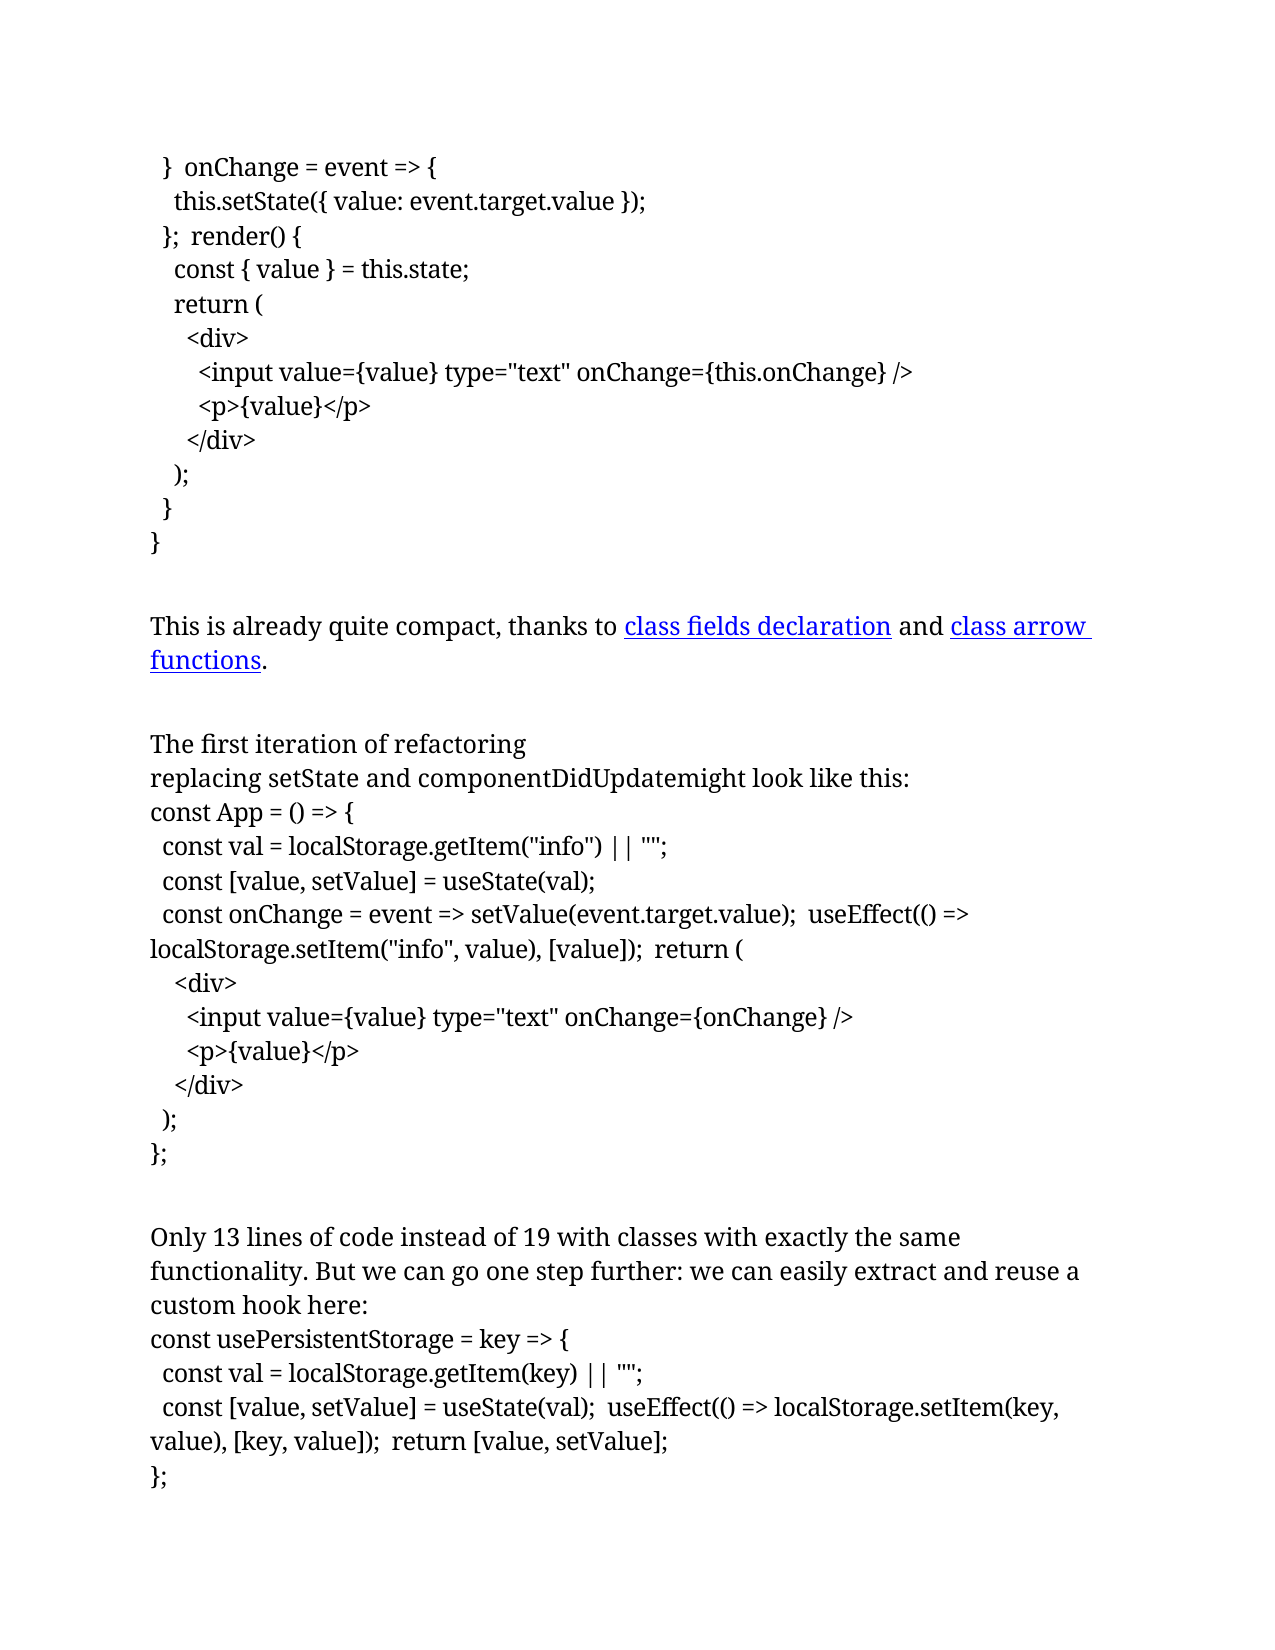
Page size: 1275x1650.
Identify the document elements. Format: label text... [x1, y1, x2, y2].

text const usePersistentStorage = key => { const val = localStorage.getItem(key) || ""; const [value, setValue] = useState(val); useEffect(() => localStorage.setItem(key, value), [key, value]); return [value, setValue]; }; [150, 1322, 1125, 1492]
text The first iteration of refactoring replacing setState and componentDidUpdatemight look like this: [150, 727, 1125, 795]
text const App = () => { const val = localStorage.getItem("info") || ""; const [value, setValue] = useState(val); const onChange = event => setValue(event.target.value); useEffect(() => localStorage.setItem("info", value), [value]); return ( <div> <input value={value} type="text" onChange={onChange} /> <p>{value}</p> </div> ); }; [150, 795, 1125, 1170]
text Only 13 lines of code instead of 19 with classes with exactly the same functionality. But we can go one step further: we can easily extract and reuse a custom hook here: [150, 1220, 1125, 1322]
text This is already quite compact, thanks to class fields declaration and class arrow functions. [150, 609, 1125, 677]
